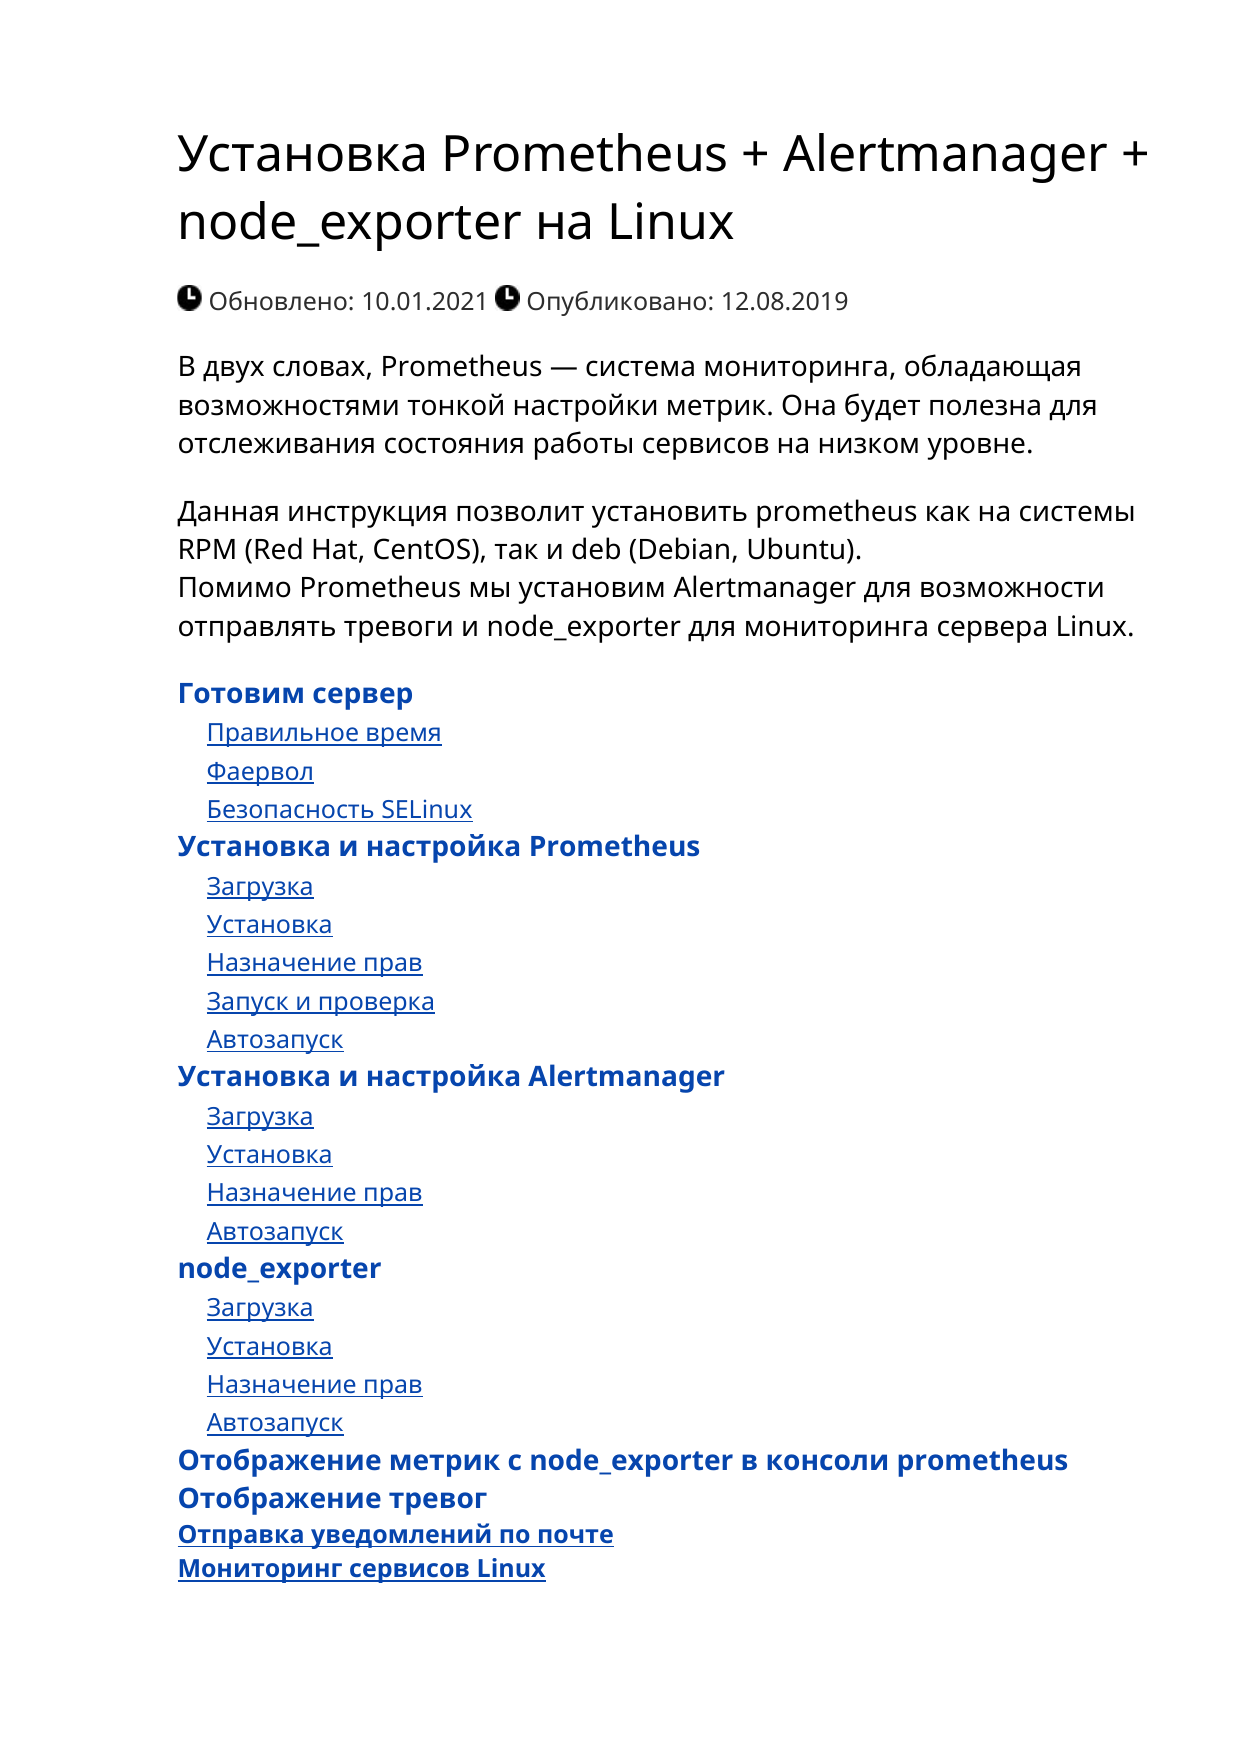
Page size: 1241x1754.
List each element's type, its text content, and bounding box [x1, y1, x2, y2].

text Обновлено: 10.01.2021 Опубликовано: 12.08.2019 [177, 283, 1152, 318]
picture [177, 285, 202, 311]
text Готовим сервер Правильное время Фаервол Безопасность SELinux Установка и настройка Prometheus Загрузка Установка Назначение прав Запуск и проверка Автозапуск Установка и настройка Alertmanager Загрузка Установка Назначение прав Автозапуск node_exporter Загрузка Установка Назначение прав Автозапуск Отображение метрик с node_exporter в консоли prometheus Отображение тревог Отправка уведомлений по почте Мониторинг сервисов Linux [177, 673, 1152, 1585]
text В двух словах, Prometheus — система мониторинга, обладающая возможностями тонкой настройки метрик. Она будет полезна для отслеживания состояния работы сервисов на низком уровне. [177, 347, 1152, 462]
text Данная инструкция позволит установить prometheus как на системы RPM (Red Hat, CentOS), так и deb (Debian, Ubuntu). Помимо Prometheus мы установим Alertmanager для возможности отправлять тревоги и node_exporter для мониторинга сервера Linux. [177, 491, 1152, 644]
text Установка Prometheus + Alertmanager + node_exporter на Linux [177, 118, 1152, 254]
picture [495, 285, 520, 311]
